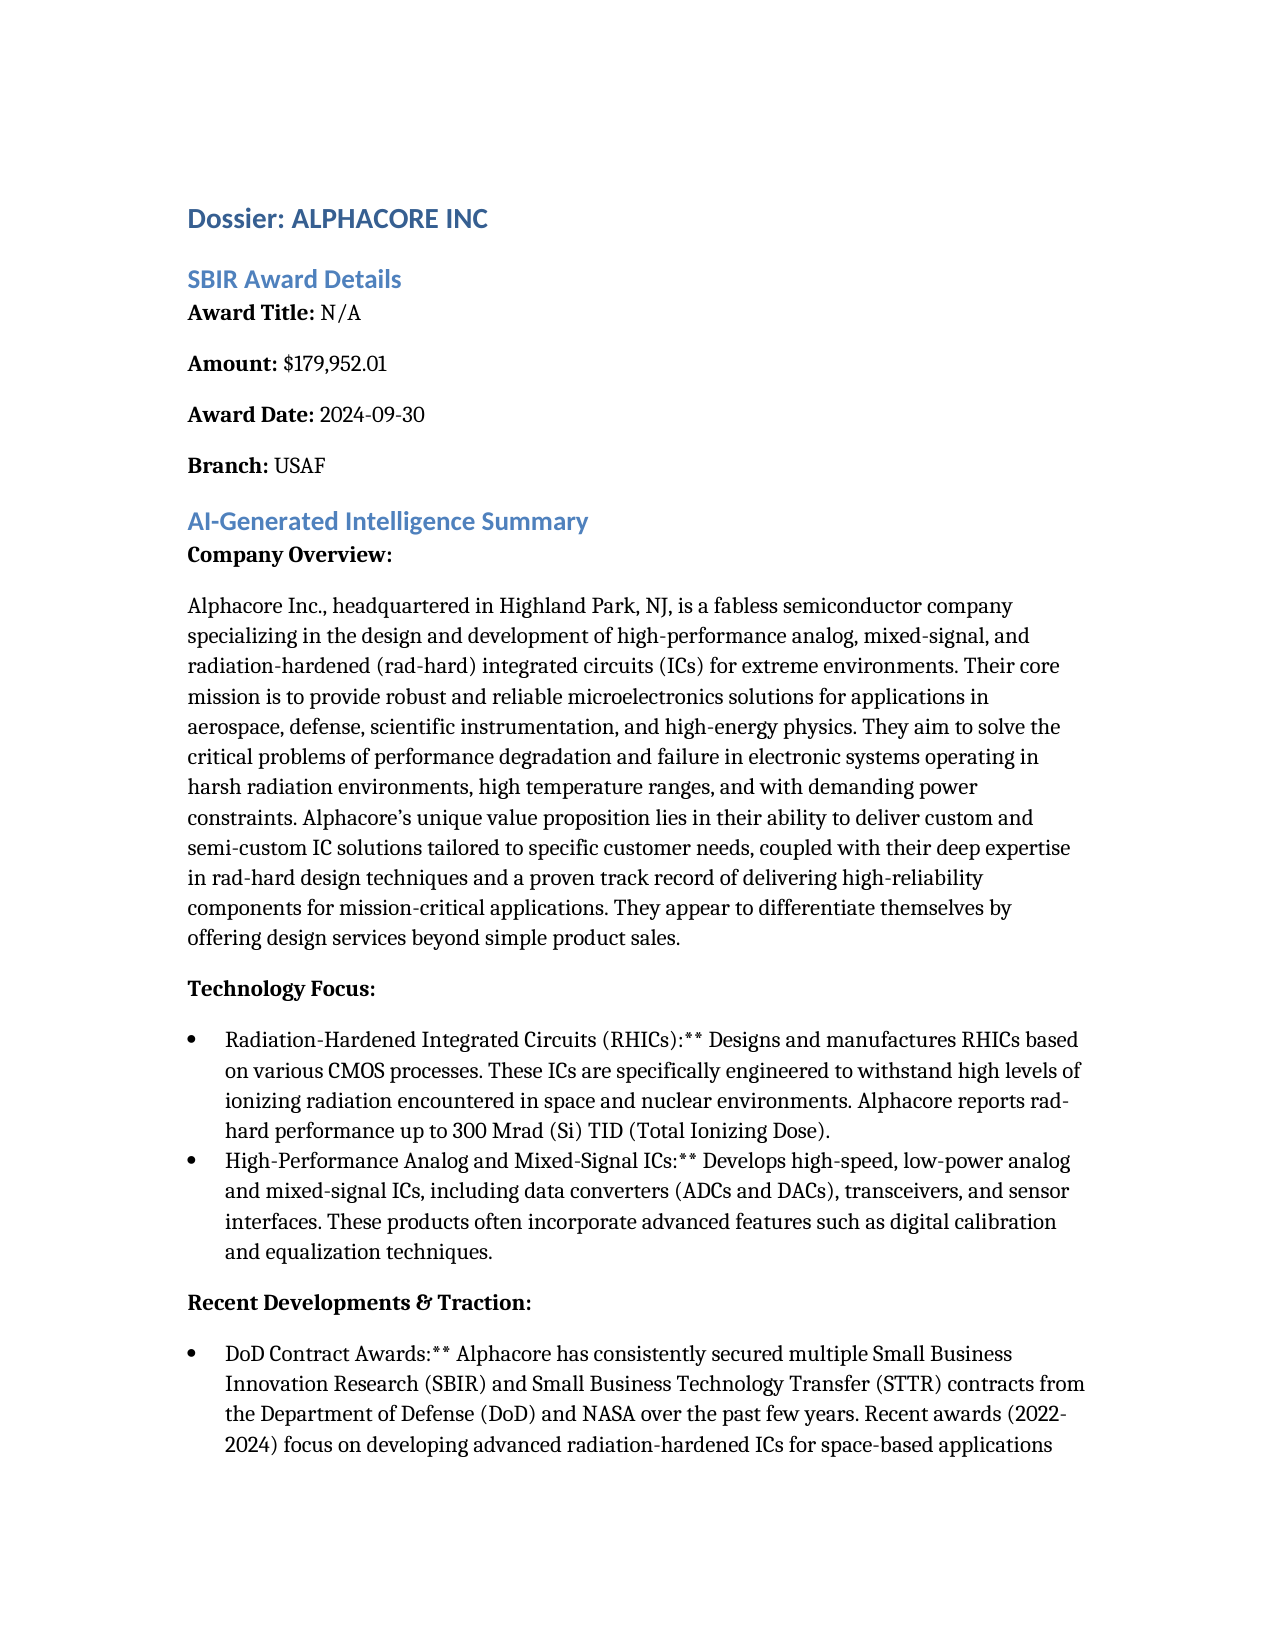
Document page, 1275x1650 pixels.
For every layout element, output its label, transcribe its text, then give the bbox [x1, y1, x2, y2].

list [187, 1341, 1087, 1458]
text Alphacore Inc., headquartered in Highland Park, NJ, is a fabless semiconductor company specializing in the design and development of high-performance analog, mixed-signal, and radiation-hardened (rad-hard) integrated circuits (ICs) for extreme environments. Their core mission is to provide robust and reliable microelectronics solutions for applications in aerospace, defense, scientific instrumentation, and high-energy physics. They aim to solve the critical problems of performance degradation and failure in electronic systems operating in harsh radiation environments, high temperature ranges, and with demanding power constraints. Alphacore’s unique value proposition lies in their ability to deliver custom and semi-custom IC solutions tailored to specific customer needs, coupled with their deep expertise in rad-hard design techniques and a proven track record of delivering high-reliability components for mission-critical applications. They appear to differentiate themselves by offering design services beyond simple product sales. [187, 593, 1087, 951]
text Technology Focus: [187, 976, 1087, 1002]
text Branch: USAF [187, 453, 1087, 479]
text Company Overview: [187, 542, 1087, 568]
text Award Title: N/A [187, 300, 1087, 326]
list High-Performance Analog and Mixed-Signal ICs:** Develops high-speed, low-power analog and mixed-signal ICs, including data converters (ADCs and DACs), transceivers, and sensor interfaces. These products often incorporate advanced features such as digital calibration and equalization techniques. [187, 1148, 1087, 1265]
text Recent Developments & Traction: [187, 1290, 1087, 1316]
text Award Date: 2024-09-30 [187, 402, 1087, 428]
subtitle Dossier: ALPHACORE INC [187, 200, 1087, 236]
subtitle SBIR Award Details [187, 262, 1087, 295]
subtitle AI-Generated Intelligence Summary [187, 504, 1087, 537]
list Radiation-Hardened Integrated Circuits (RHICs):** Designs and manufactures RHICs based on various CMOS processes. These ICs are specifically engineered to withstand high levels of ionizing radiation encountered in space and nuclear environments. Alphacore reports rad-hard performance up to 300 Mrad (Si) TID (Total Ionizing Dose). [187, 1027, 1087, 1144]
text Amount: $179,952.01 [187, 351, 1087, 377]
